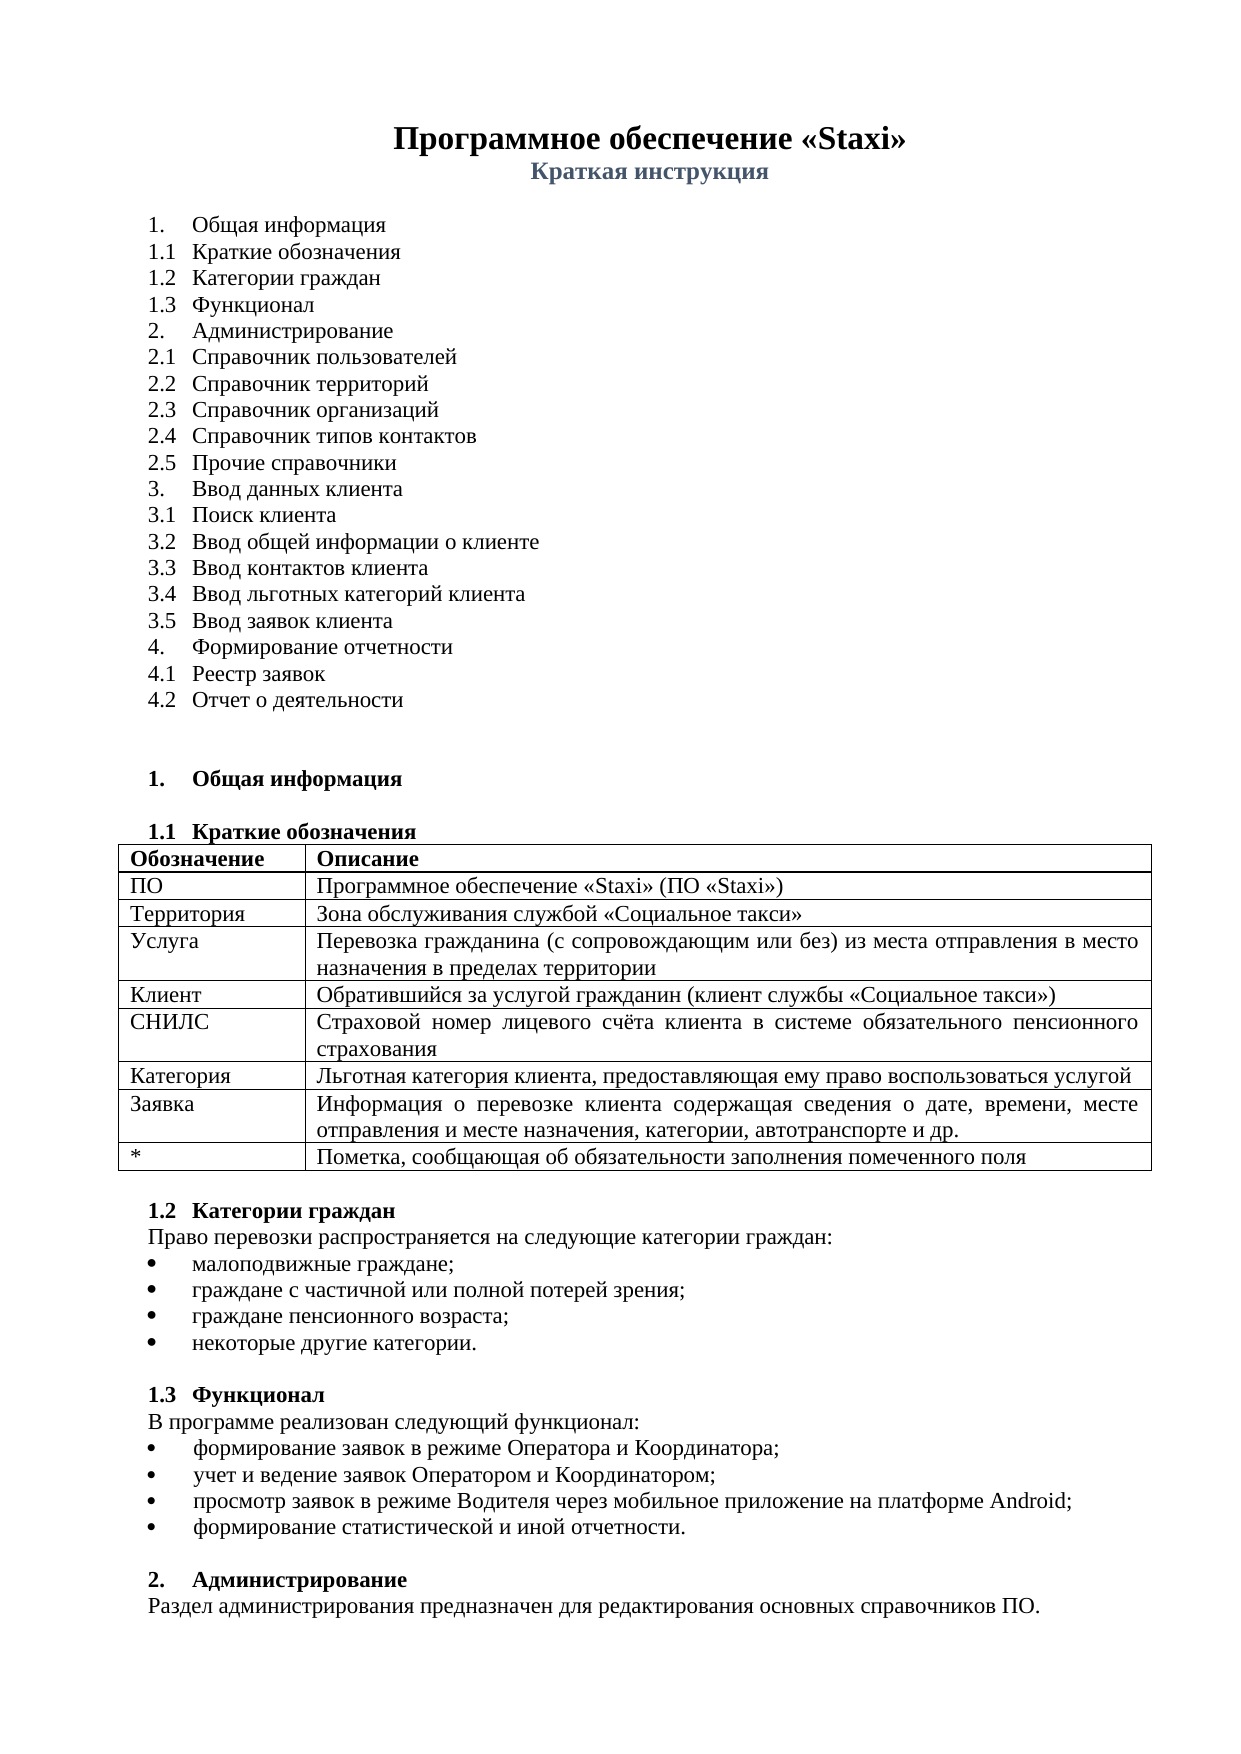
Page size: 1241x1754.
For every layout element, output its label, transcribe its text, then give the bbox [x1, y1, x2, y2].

list Ввод заявок клиента [118, 607, 1152, 633]
text 1.2 Категории граждан [118, 1197, 1152, 1223]
table_cell Клиент [119, 981, 305, 1007]
list малоподвижные граждане; [118, 1250, 1152, 1276]
list Общая информация [118, 212, 1152, 238]
list Ввод контактов клиента [118, 554, 1152, 581]
table_cell Информация о перевозке клиента содержащая сведения о дате, времени, месте отправления и месте назначения, категории, автотранспорте и др. [306, 1090, 1151, 1142]
list граждане пенсионного возраста; [118, 1302, 1152, 1329]
table_cell Обратившийся за услугой гражданин (клиент службы «Социальное такси») [306, 981, 1151, 1007]
list Формирование отчетности [118, 633, 1152, 659]
table_cell Льготная категория клиента, предоставляющая ему право воспользоваться услугой [306, 1062, 1151, 1088]
list Реестр заявок [118, 659, 1152, 686]
table_cell Категория [119, 1062, 305, 1088]
list Поиск клиента [118, 501, 1152, 528]
list формирование статистической и иной отчетности. [118, 1513, 1152, 1540]
table_cell Территория [119, 900, 305, 926]
table_cell Пометка, сообщающая об обязательности заполнения помеченного поля [306, 1143, 1151, 1170]
table_cell СНИЛС [119, 1009, 305, 1061]
list некоторые другие категории. [118, 1329, 1152, 1355]
text 1.1 Краткие обозначения [118, 818, 1152, 844]
list Ввод общей информации о клиенте [118, 528, 1152, 554]
list граждане с частичной или полной потерей зрения; [118, 1276, 1152, 1302]
table_cell Перевозка гражданина (с сопровождающим или без) из места отправления в место назначения в пределах территории [306, 927, 1151, 980]
table_header Описание [306, 845, 1151, 871]
list Справочник организаций [118, 396, 1152, 422]
list Справочник пользователей [118, 343, 1152, 370]
table_cell Программное обеспечение «Staxi» (ПО «Staxi») [306, 873, 1151, 899]
list учет и ведение заявок Оператором и Координатором; [118, 1461, 1152, 1487]
text Раздел администрирования предназначен для редактирования основных справочников ПО. [118, 1592, 1152, 1619]
text Краткая инструкция [118, 156, 1152, 185]
table_cell Зона обслуживания службой «Социальное такси» [306, 900, 1151, 926]
text Программное обеспечение «Staxi» [118, 118, 1152, 156]
table_cell Заявка [119, 1090, 305, 1142]
list Краткие обозначения [118, 238, 1152, 264]
text 2. Администрирование [118, 1566, 1152, 1592]
table_header Обозначение [119, 845, 305, 871]
list Функционал [118, 291, 1152, 317]
table_cell ПО [119, 873, 305, 899]
text Право перевозки распространяется на следующие категории граждан: [118, 1223, 1152, 1250]
list Общая информация [118, 765, 1152, 791]
list Ввод данных клиента [118, 475, 1152, 501]
list Ввод льготных категорий клиента [118, 581, 1152, 607]
list Категории граждан [118, 264, 1152, 291]
list Справочник территорий [118, 370, 1152, 396]
list формирование заявок в режиме Оператора и Координатора; [118, 1434, 1152, 1461]
list просмотр заявок в режиме Водителя через мобильное приложение на платформе Android; [118, 1487, 1152, 1513]
table_cell * [119, 1143, 305, 1170]
text 1.3 Функционал [118, 1382, 1152, 1408]
list Отчет о деятельности [118, 686, 1152, 712]
table_cell Страховой номер лицевого счёта клиента в системе обязательного пенсионного страхования [306, 1009, 1151, 1061]
list Прочие справочники [118, 449, 1152, 475]
list Администрирование [118, 317, 1152, 343]
table_cell Услуга [119, 927, 305, 980]
text В программе реализован следующий функционал: [118, 1408, 1152, 1434]
list Справочник типов контактов [118, 422, 1152, 449]
